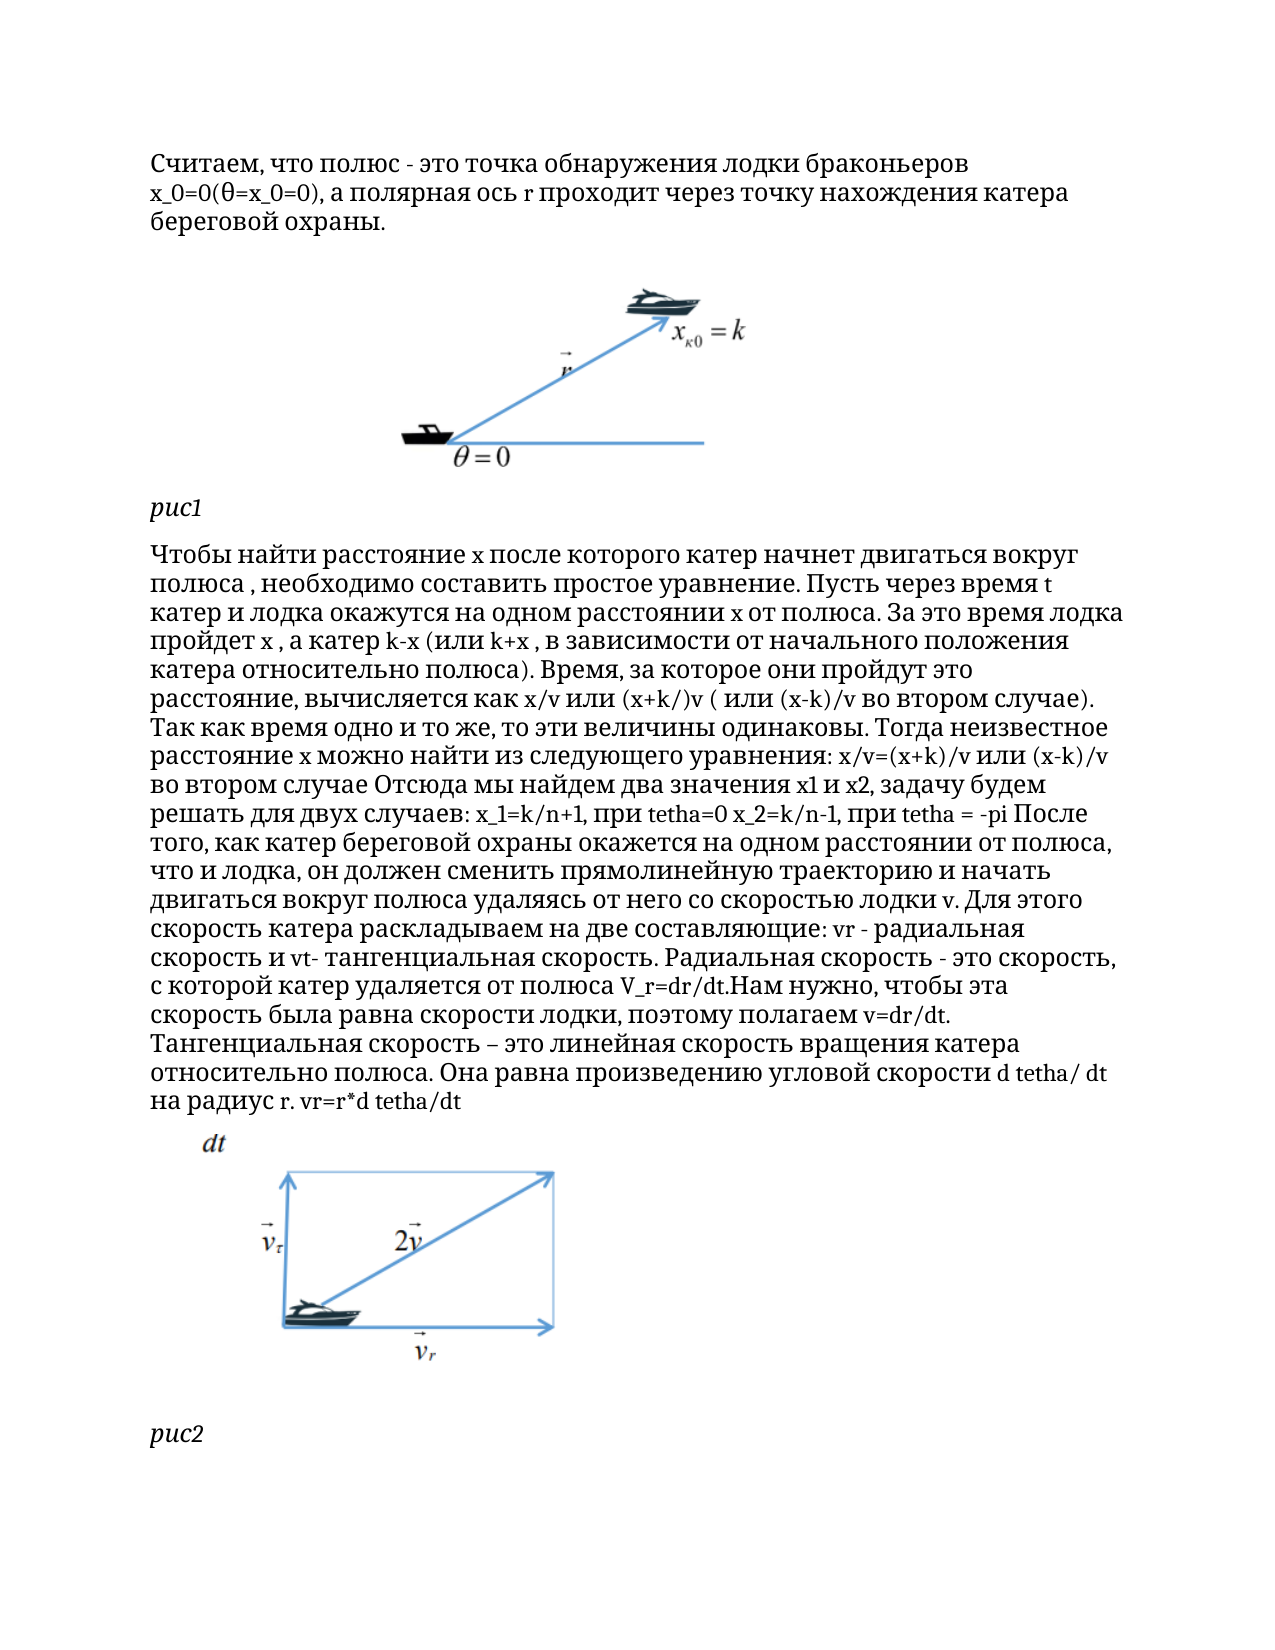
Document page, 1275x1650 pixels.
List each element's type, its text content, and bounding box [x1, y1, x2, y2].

picture [168, 1134, 834, 1400]
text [150, 150, 1125, 236]
picture [168, 255, 1044, 473]
text рис2 [150, 1420, 1125, 1449]
text рис1 [150, 493, 1125, 522]
text Чтобы найти расстояние x после которого катер начнет двигаться вокруг полюса , необходимо составить простое уравнение. Пусть через время t катер и лодка окажутся на одном расстоянии x от полюса. За это время лодка пройдет x , а катер k-x (или k+x , в зависимости от начального положения катера относительно полюса). Время, за которое они пройдут это расстояние, вычисляется как x/v или (x+k/)v ( или (x-k)/v во втором случае). Так как время одно и то же, то эти величины одинаковы. Тогда неизвестное расстояние x можно найти из следующего уравнения: x/v=(x+k)/v или (x-k)/v во втором случае Отсюда мы найдем два значения x1 и x2, задачу будем решать для двух случаев: x_1=k/n+1, при tetha=0 x_2=k/n-1, при tetha = -pi После того, как катер береговой охраны окажется на одном расстоянии от полюса, что и лодка, он должен сменить прямолинейную траекторию и начать двигаться вокруг полюса удаляясь от него со скоростью лодки v. Для этого скорость катера раскладываем на две составляющие: vr - радиальная скорость и vt- тангенциальная скорость. Радиальная скорость - это скорость, с которой катер удаляется от полюса V_r=dr/dt.Нам нужно, чтобы эта скорость была равна скорости лодки, поэтому полагаем v=dr/dt. Тангенциальная скорость – это линейная скорость вращения катера относительно полюса. Она равна произведению угловой скорости d tetha/ dt на радиус r. vr=r*d tetha/dt [150, 541, 1125, 1116]
